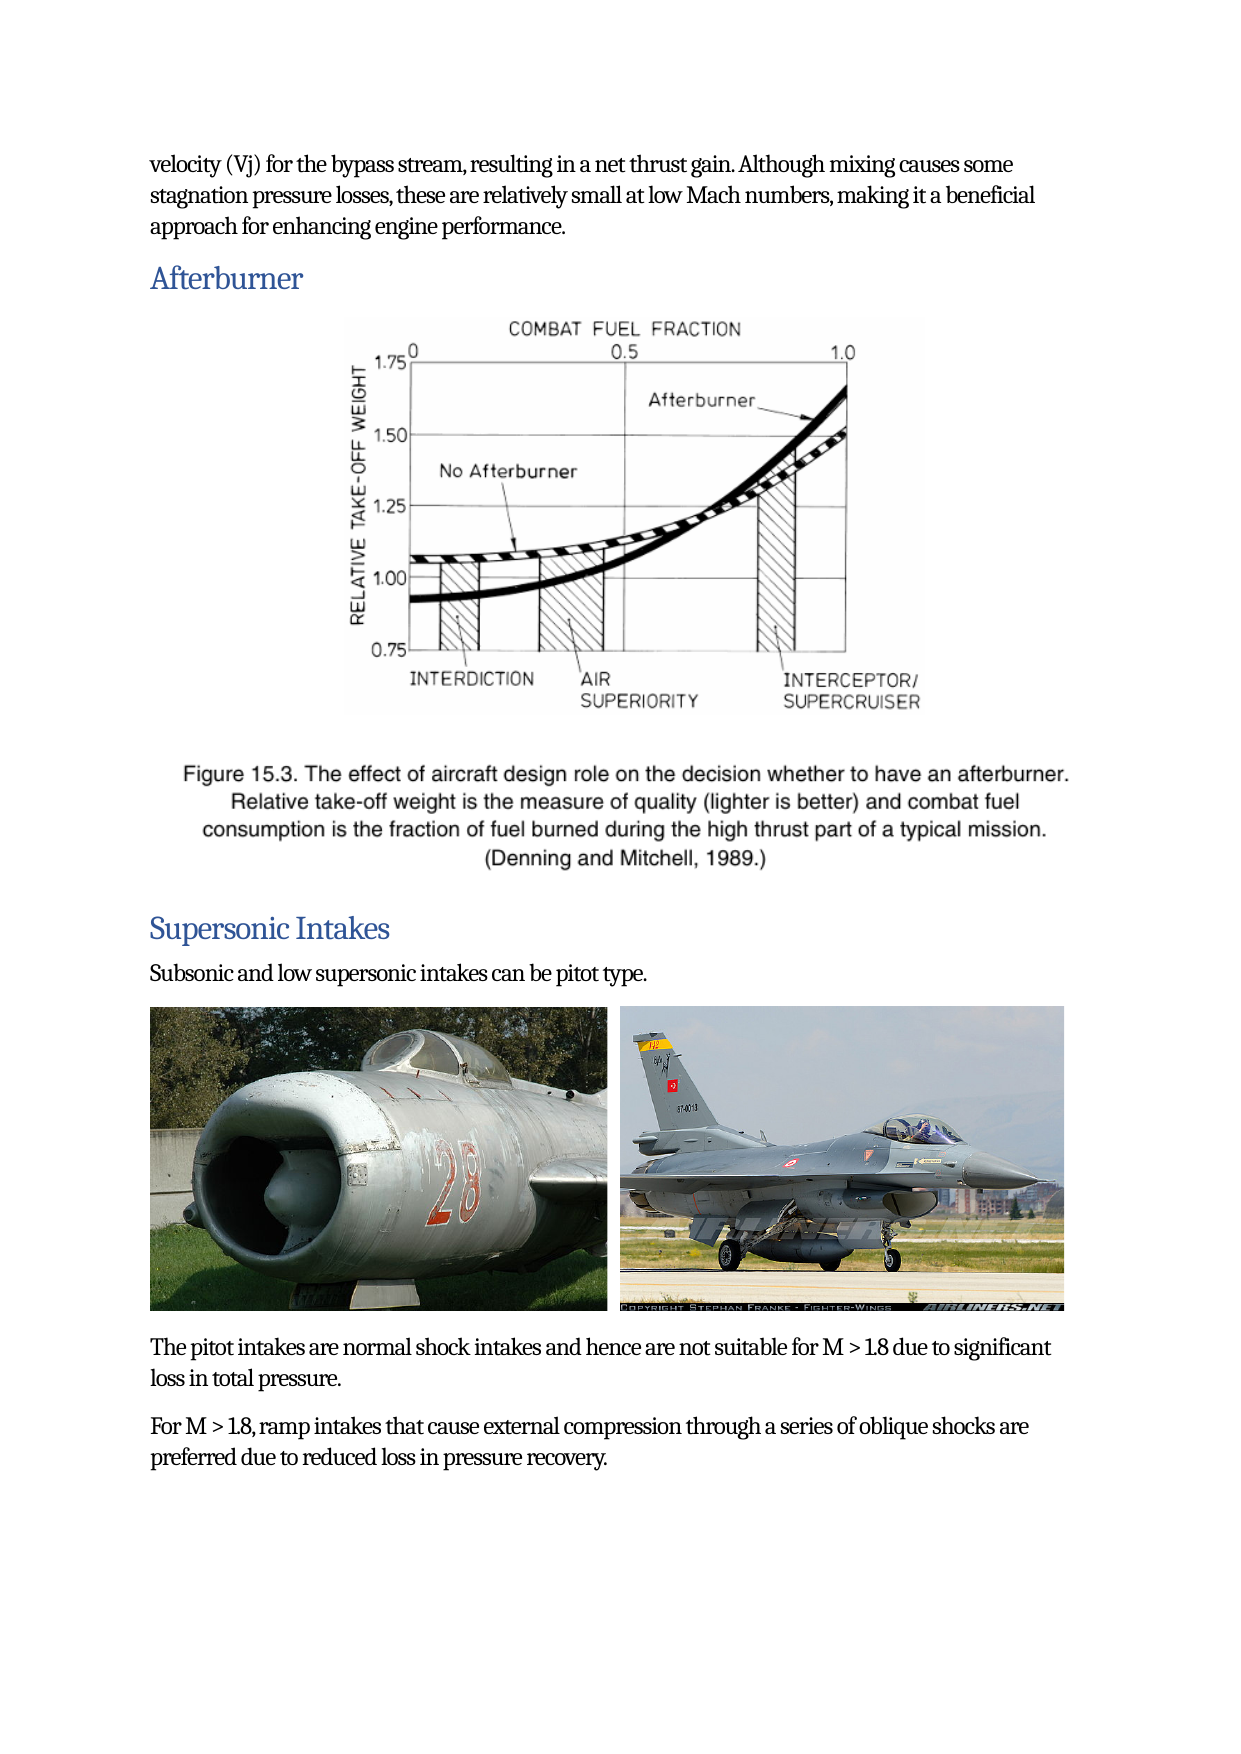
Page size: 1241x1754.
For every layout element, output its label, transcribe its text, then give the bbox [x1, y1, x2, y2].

picture [150, 309, 1091, 888]
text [150, 150, 1090, 241]
subtitle Afterburner [150, 260, 1090, 298]
text The pitot intakes are normal shock intakes and hence are not suitable for M > 1.8 due to significant loss in total pressure. [150, 1333, 1090, 1393]
picture [150, 1007, 608, 1311]
subtitle Supersonic Intakes [150, 909, 1090, 948]
text For M > 1.8, ramp intakes that cause external compression through a series of oblique shocks are preferred due to reduced loss in pressure recovery. [150, 1412, 1090, 1471]
picture [620, 1006, 1065, 1311]
text Subsonic and low supersonic intakes can be pitot type. [150, 959, 1090, 988]
